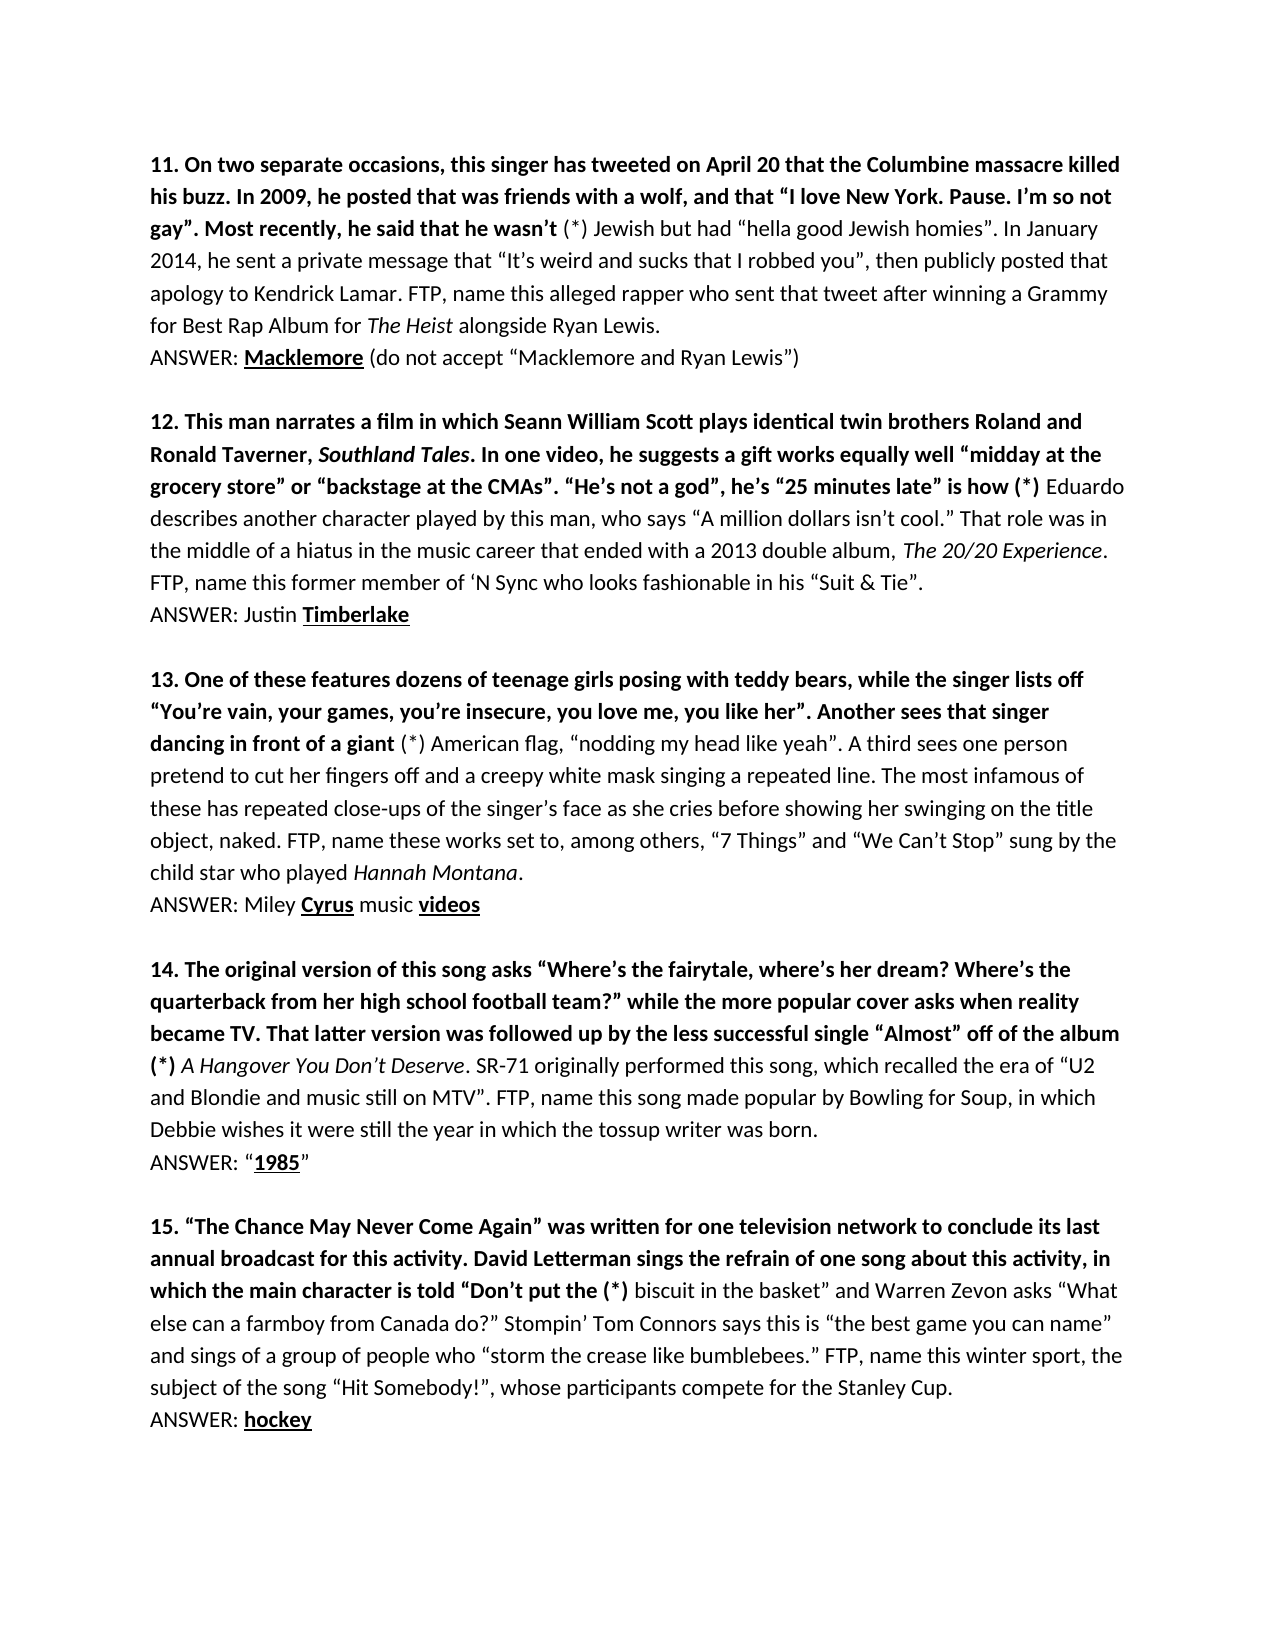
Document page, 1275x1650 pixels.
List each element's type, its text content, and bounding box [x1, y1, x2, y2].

text 12. This man narrates a film in which Seann William Scott plays identical twin brothers Roland and Ronald Taverner, Southland Tales. In one video, he suggests a gift works equally well “midday at the grocery store” or “backstage at the CMAs”. “He’s not a god”, he’s “25 minutes late” is how (*) Eduardo describes another character played by this man, who says “A million dollars isn’t cool.” That role was in the middle of a hiatus in the music career that ended with a 2013 double album, The 20/20 Experience. FTP, name this former member of ‘N Sync who looks fashionable in his “Suit & Tie”. [150, 407, 1125, 596]
text ANSWER: “1985” [150, 1148, 1125, 1176]
text 11. On two separate occasions, this singer has tweeted on April 20 that the Columbine massacre killed his buzz. In 2009, he posted that was friends with a wolf, and that “I love New York. Pause. I’m so not gay”. Most recently, he said that he wasn’t (*) Jewish but had “hella good Jewish homies”. In January 2014, he sent a private message that “It’s weird and sucks that I robbed you”, then publicly posted that apology to Kendrick Lamar. FTP, name this alleged rapper who sent that tweet after winning a Grammy for Best Rap Album for The Heist alongside Ryan Lewis. [150, 150, 1125, 339]
text ANSWER: Miley Cyrus music videos [150, 890, 1125, 918]
text ANSWER: Justin Timberlake [150, 601, 1125, 629]
text 15. “The Chance May Never Come Again” was written for one television network to conclude its last annual broadcast for this activity. David Letterman sings the refrain of one song about this activity, in which the main character is told “Don’t put the (*) biscuit in the basket” and Warren Zevon asks “What else can a farmboy from Canada do?” Stompin’ Tom Connors says this is “the best game you can name” and sings of a group of people who “storm the crease like bumblebees.” FTP, name this winter sport, the subject of the song “Hit Somebody!”, whose participants compete for the Stanley Cup. [150, 1212, 1125, 1401]
text ANSWER: Macklemore (do not accept “Macklemore and Ryan Lewis”) [150, 343, 1125, 371]
text ANSWER: hockey [150, 1405, 1125, 1433]
text 14. The original version of this song asks “Where’s the fairytale, where’s her dream? Where’s the quarterback from her high school football team?” while the more popular cover asks when reality became TV. That latter version was followed up by the less successful single “Almost” off of the album (*) A Hangover You Don’t Deserve. SR-71 originally performed this song, which recalled the era of “U2 and Blondie and music still on MTV”. FTP, name this song made popular by Bowling for Soup, in which Debbie wishes it were still the year in which the tossup writer was born. [150, 955, 1125, 1144]
text 13. One of these features dozens of teenage girls posing with teddy bears, while the singer lists off “You’re vain, your games, you’re insecure, you love me, you like her”. Another sees that singer dancing in front of a giant (*) American flag, “nodding my head like yeah”. A third sees one person pretend to cut her fingers off and a creepy white mask singing a repeated line. The most infamous of these has repeated close-ups of the singer’s face as she cries before showing her swinging on the title object, naked. FTP, name these works set to, among others, “7 Things” and “We Can’t Stop” sung by the child star who played Hannah Montana. [150, 665, 1125, 886]
